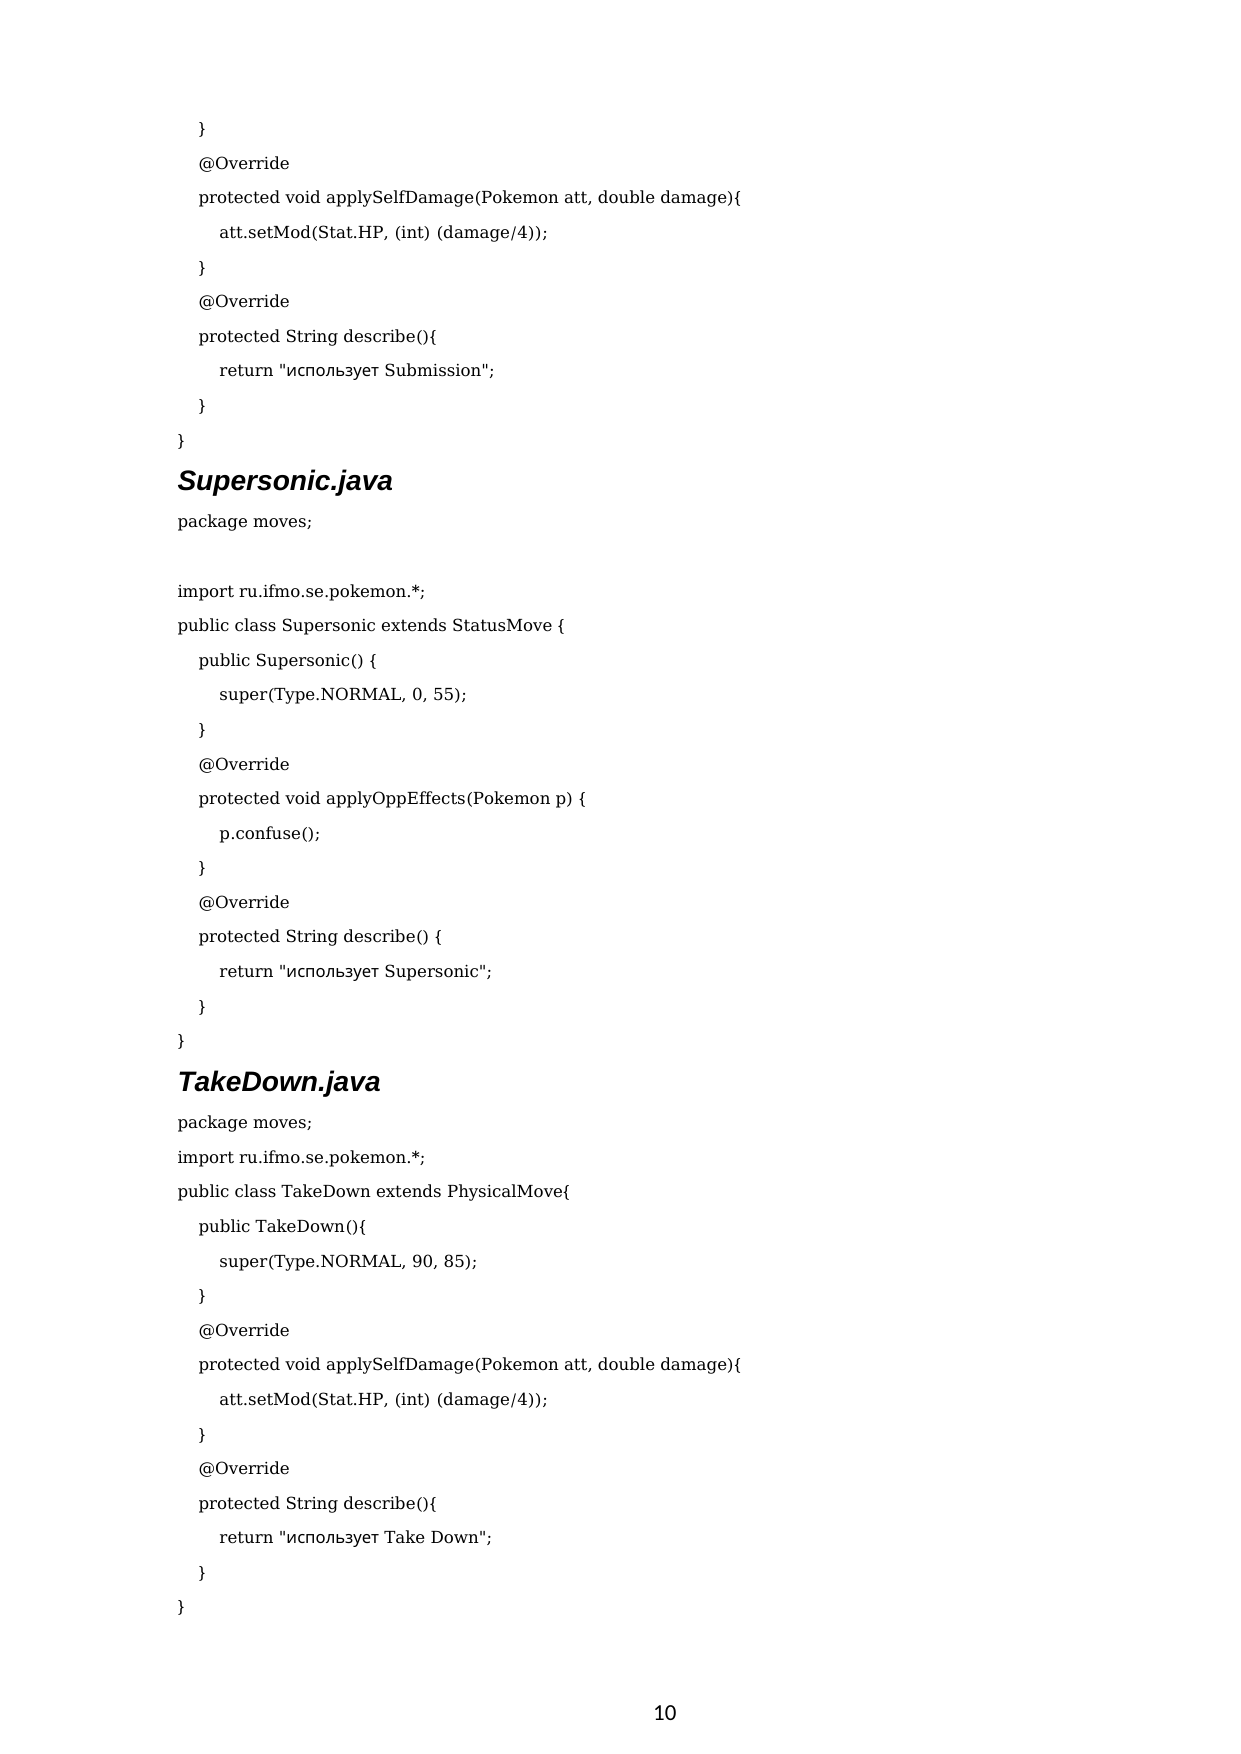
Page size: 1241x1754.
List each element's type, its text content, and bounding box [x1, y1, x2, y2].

text import ru.ifmo.se.pokemon.*; [177, 1147, 1152, 1167]
text public class Supersonic extends StatusMove { [177, 615, 1152, 635]
text } [177, 1596, 1152, 1616]
text @Override [177, 291, 1152, 311]
text } [177, 1562, 1152, 1582]
text @Override [177, 1458, 1152, 1478]
text public class TakeDown extends PhysicalMove{ [177, 1181, 1152, 1201]
text } [177, 118, 1152, 138]
text import ru.ifmo.se.pokemon.*; [177, 581, 1152, 601]
text protected void applySelfDamage(Pokemon att, double damage){ [177, 1354, 1152, 1374]
text protected void applySelfDamage(Pokemon att, double damage){ [177, 187, 1152, 207]
subtitle TakeDown.java [177, 1065, 1152, 1097]
text protected void applyOppEffects(Pokemon p) { [177, 788, 1152, 808]
text p.confuse(); [177, 823, 1152, 843]
text public TakeDown(){ [177, 1216, 1152, 1236]
text } [177, 996, 1152, 1016]
text } [177, 719, 1152, 739]
text } [177, 256, 1152, 276]
text att.setMod(Stat.HP, (int) (damage/4)); [177, 1389, 1152, 1409]
text super(Type.NORMAL, 90, 85); [177, 1250, 1152, 1270]
text att.setMod(Stat.HP, (int) (damage/4)); [177, 222, 1152, 242]
text package moves; [177, 511, 1152, 531]
text public Supersonic() { [177, 650, 1152, 670]
text @Override [177, 1319, 1152, 1339]
subtitle Supersonic.java [177, 464, 1152, 496]
text } [177, 395, 1152, 415]
text @Override [177, 892, 1152, 912]
text } [177, 1030, 1152, 1050]
text } [177, 1423, 1152, 1443]
text protected String describe(){ [177, 326, 1152, 346]
text return "использует Submission"; [177, 360, 1152, 380]
text protected String describe(){ [177, 1492, 1152, 1512]
text } [177, 1285, 1152, 1305]
text protected String describe() { [177, 926, 1152, 946]
text package moves; [177, 1112, 1152, 1132]
text } [177, 429, 1152, 449]
text super(Type.NORMAL, 0, 55); [177, 684, 1152, 704]
text @Override [177, 153, 1152, 173]
text return "использует Take Down"; [177, 1527, 1152, 1547]
text @Override [177, 753, 1152, 773]
text } [177, 857, 1152, 877]
text return "использует Supersonic"; [177, 961, 1152, 981]
